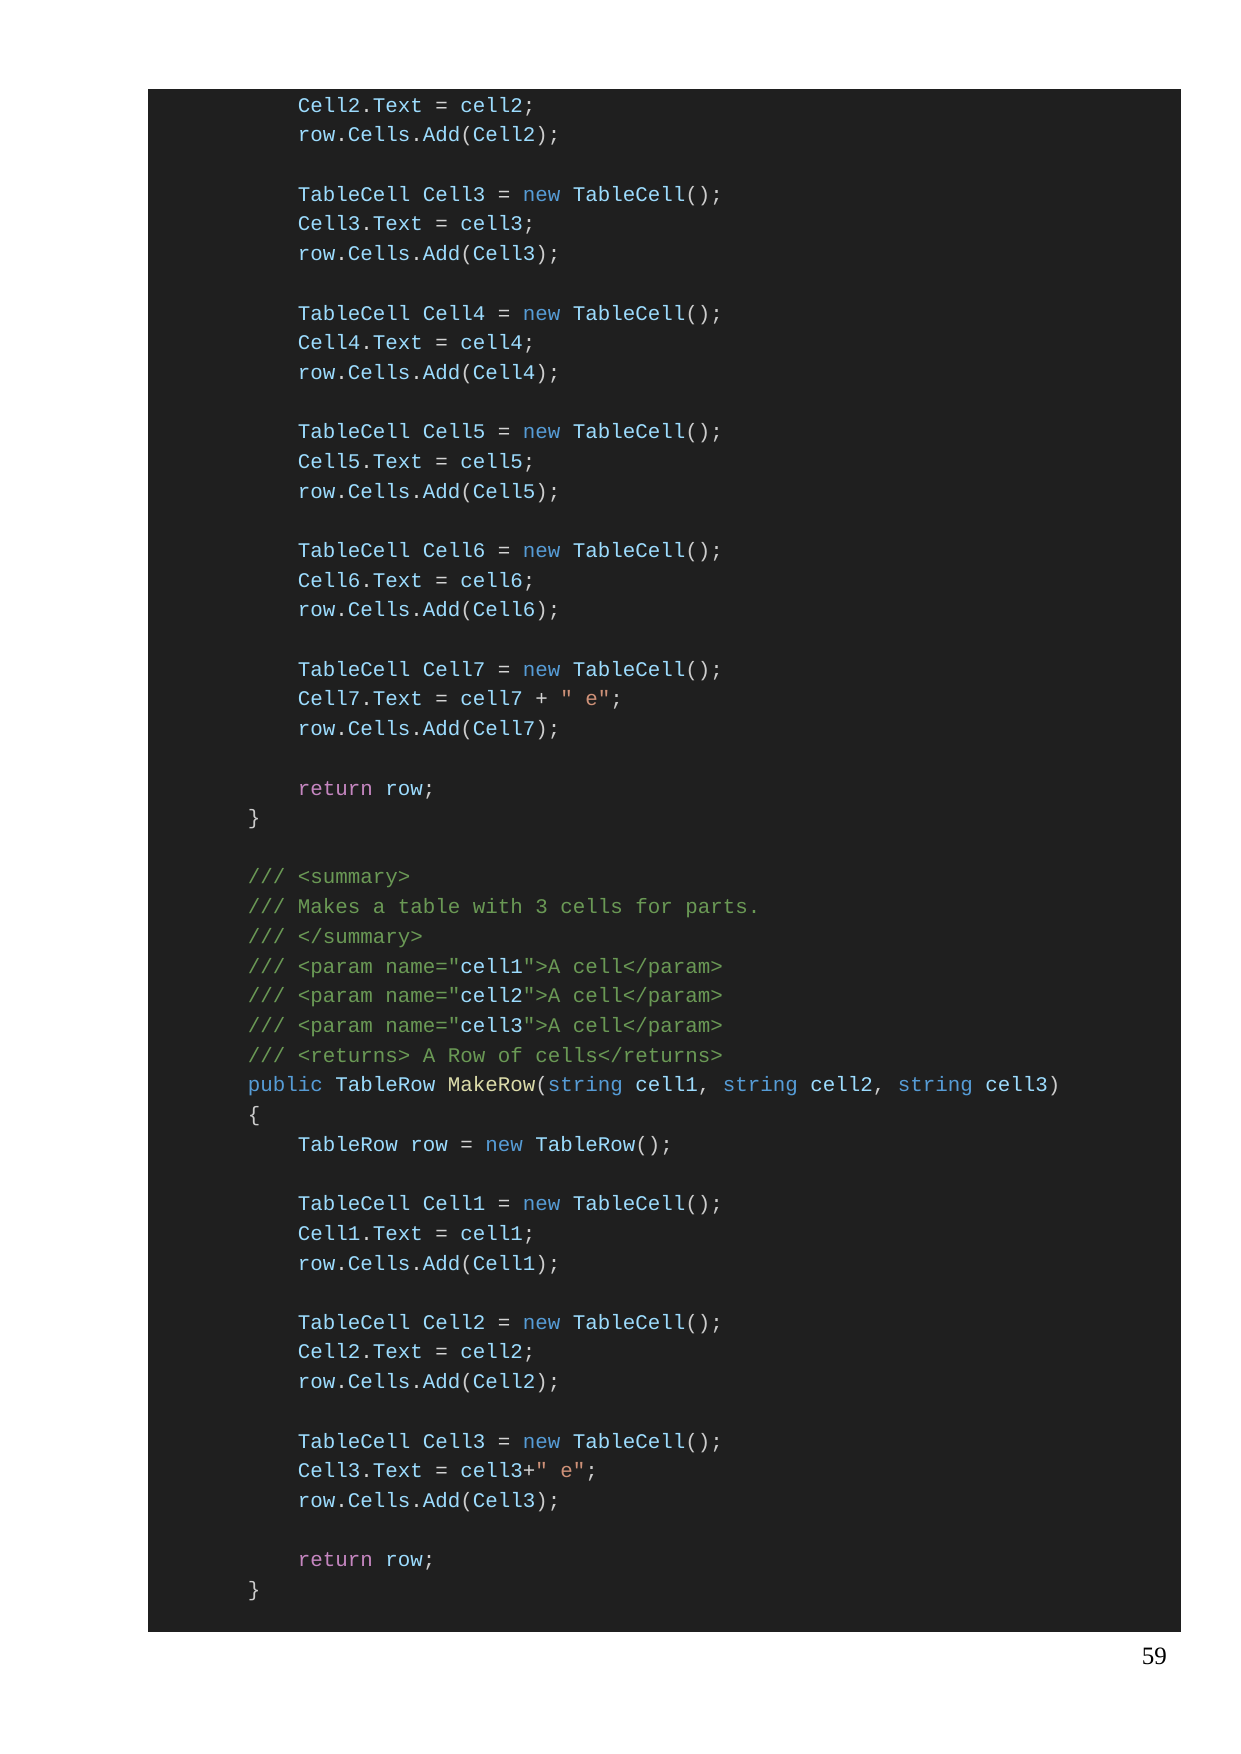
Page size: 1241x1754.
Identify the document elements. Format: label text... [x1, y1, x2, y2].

text TableCell Cell4 = new TableCell(); [148, 296, 1181, 326]
text /// Makes a table with 3 cells for parts. [148, 890, 1181, 920]
text row.Cells.Add(Cell3); [148, 1484, 1181, 1514]
text row.Cells.Add(Cell5); [148, 474, 1181, 504]
text Cell6.Text = cell6; [148, 564, 1181, 593]
text TableCell Cell6 = new TableCell(); [148, 534, 1181, 564]
text } [148, 1573, 1181, 1603]
text row.Cells.Add(Cell2); [148, 118, 1181, 148]
text Cell3.Text = cell3; [148, 207, 1181, 237]
text /// <param name="cell1">A cell</param> [148, 949, 1181, 979]
text /// <param name="cell2">A cell</param> [148, 979, 1181, 1009]
text row.Cells.Add(Cell6); [148, 593, 1181, 623]
text public TableRow MakeRow(string cell1, string cell2, string cell3) [148, 1068, 1181, 1098]
text Cell5.Text = cell5; [148, 445, 1181, 474]
text TableCell Cell3 = new TableCell(); [148, 178, 1181, 207]
text { [148, 1098, 1181, 1128]
text Cell2.Text = cell2; [148, 89, 1181, 118]
text } [148, 801, 1181, 831]
text TableCell Cell3 = new TableCell(); [148, 1424, 1181, 1454]
text Cell3.Text = cell3+" e"; [148, 1454, 1181, 1484]
text /// <summary> [148, 861, 1181, 890]
text /// </summary> [148, 920, 1181, 949]
text Cell4.Text = cell4; [148, 326, 1181, 356]
text return row; [148, 1543, 1181, 1573]
text TableCell Cell5 = new TableCell(); [148, 415, 1181, 445]
text row.Cells.Add(Cell1); [148, 1246, 1181, 1276]
text row.Cells.Add(Cell3); [148, 237, 1181, 267]
text Cell1.Text = cell1; [148, 1217, 1181, 1246]
text row.Cells.Add(Cell4); [148, 356, 1181, 386]
text row.Cells.Add(Cell2); [148, 1365, 1181, 1395]
text TableCell Cell1 = new TableCell(); [148, 1187, 1181, 1217]
text /// <returns> A Row of cells</returns> [148, 1039, 1181, 1068]
text return row; [148, 771, 1181, 801]
text Cell2.Text = cell2; [148, 1336, 1181, 1365]
text Cell7.Text = cell7 + " e"; [148, 682, 1181, 712]
text TableCell Cell2 = new TableCell(); [148, 1306, 1181, 1336]
text TableRow row = new TableRow(); [148, 1128, 1181, 1157]
text /// <param name="cell3">A cell</param> [148, 1009, 1181, 1039]
text row.Cells.Add(Cell7); [148, 712, 1181, 742]
text TableCell Cell7 = new TableCell(); [148, 653, 1181, 682]
